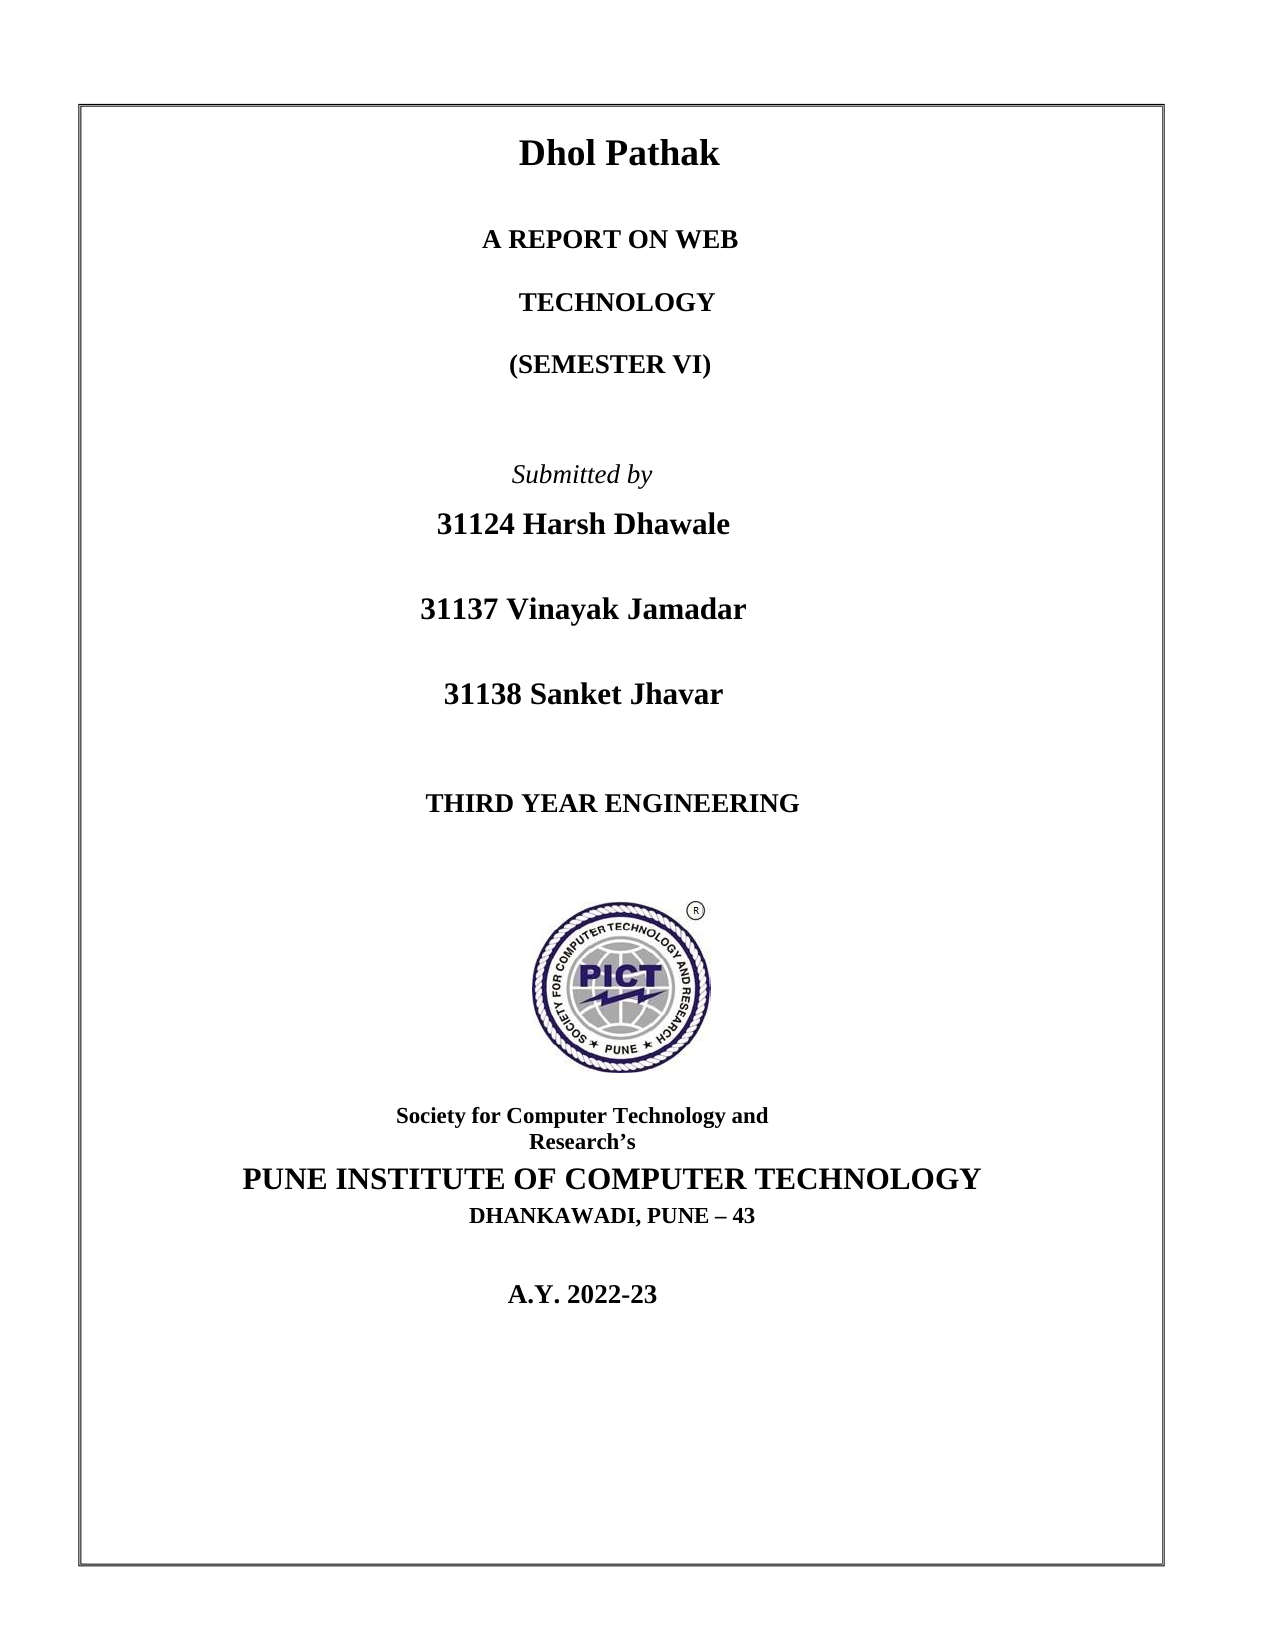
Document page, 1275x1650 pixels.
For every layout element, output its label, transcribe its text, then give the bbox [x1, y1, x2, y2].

subtitle (SEMESTER VI) [398, 348, 822, 379]
text Dhol Pathak [87, 131, 1098, 174]
text Society for Computer Technology and Research’s [340, 1102, 824, 1154]
text 31138 Sanket Jhavar [399, 675, 768, 711]
text 31137 Vinayak Jamadar [399, 590, 768, 626]
subtitle THIRD YEAR ENGINEERING [344, 787, 836, 818]
subtitle A.Y. 2022-23 [342, 1278, 822, 1309]
text 31124 Harsh Dhawale [399, 505, 768, 541]
text DHANKAWADI, PUNE – 43 [344, 1202, 880, 1229]
subtitle A REPORT ON WEB TECHNOLOGY [398, 223, 822, 317]
text PUNE INSTITUTE OF COMPUTER TECHNOLOGY [174, 1161, 1051, 1197]
picture [532, 901, 711, 1073]
text Submitted by [340, 458, 826, 489]
